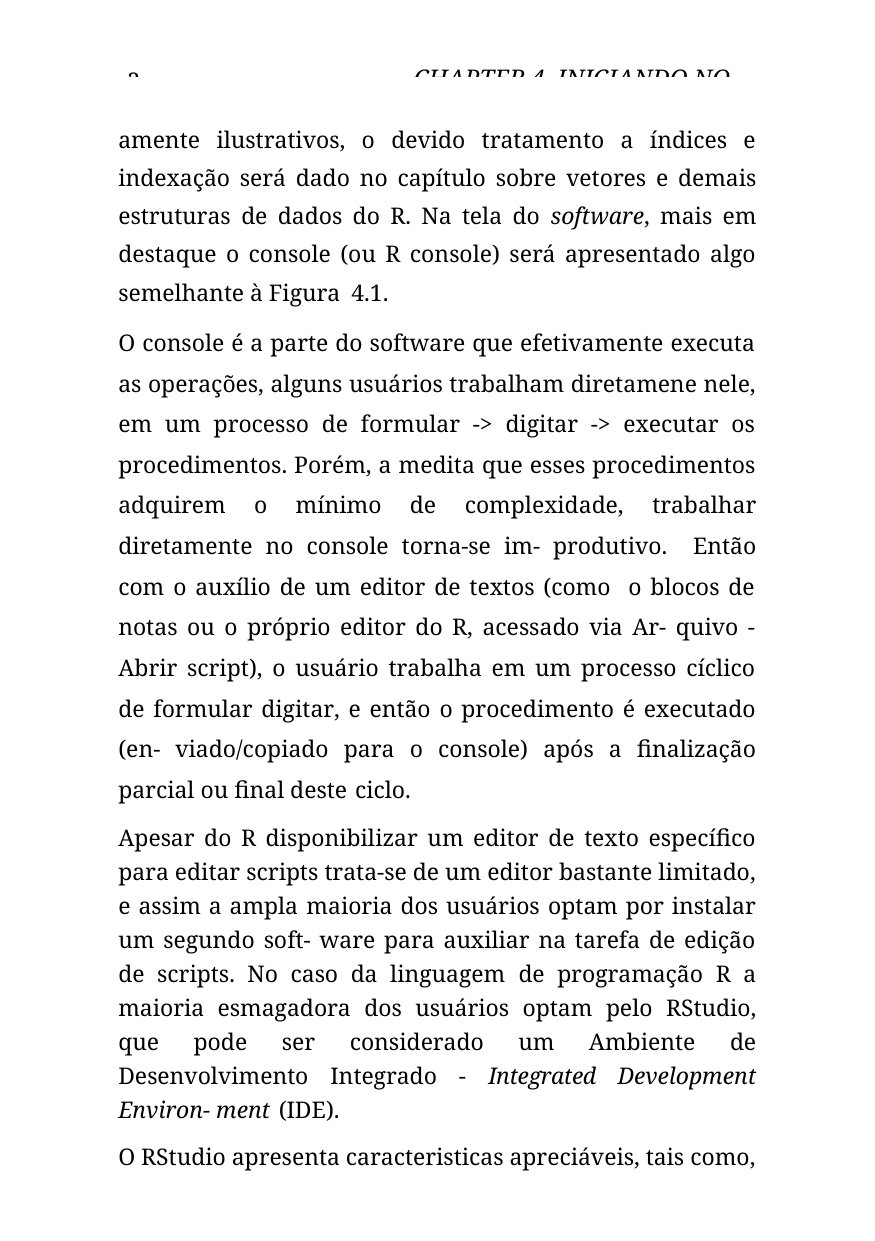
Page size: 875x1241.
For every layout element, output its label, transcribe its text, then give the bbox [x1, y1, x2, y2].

text O console é a parte do software que efetivamente executa as operações, alguns usuários trabalham diretamene nele, em um processo de formular -> digitar -> executar os procedimentos. Porém, a medita que esses procedimentos adquirem o mínimo de complexidade, trabalhar diretamente no console torna-se im- produtivo. Então com o auxílio de um editor de textos (como o blocos de notas ou o próprio editor do R, acessado via Ar- quivo - Abrir script), o usuário trabalha em um processo cíclico de formular digitar, e então o procedimento é executado (en- viado/copiado para o console) após a finalização parcial ou final deste ciclo. [118, 327, 756, 805]
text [118, 1141, 756, 1173]
text amente ilustrativos, o devido tratamento a índices e indexação será dado no capítulo sobre vetores e demais estruturas de dados do R. Na tela do software, mais em destaque o console (ou R console) será apresentado algo semelhante à Figura 4.1. [118, 124, 756, 308]
text Apesar do R disponibilizar um editor de texto específico para editar scripts trata-se de um editor bastante limitado, e assim a ampla maioria dos usuários optam por instalar um segundo soft- ware para auxiliar na tarefa de edição de scripts. No caso da linguagem de programação R a maioria esmagadora dos usuários optam pelo RStudio, que pode ser considerado um Ambiente de Desenvolvimento Integrado - Integrated Development Environ- ment (IDE). [118, 819, 756, 1125]
